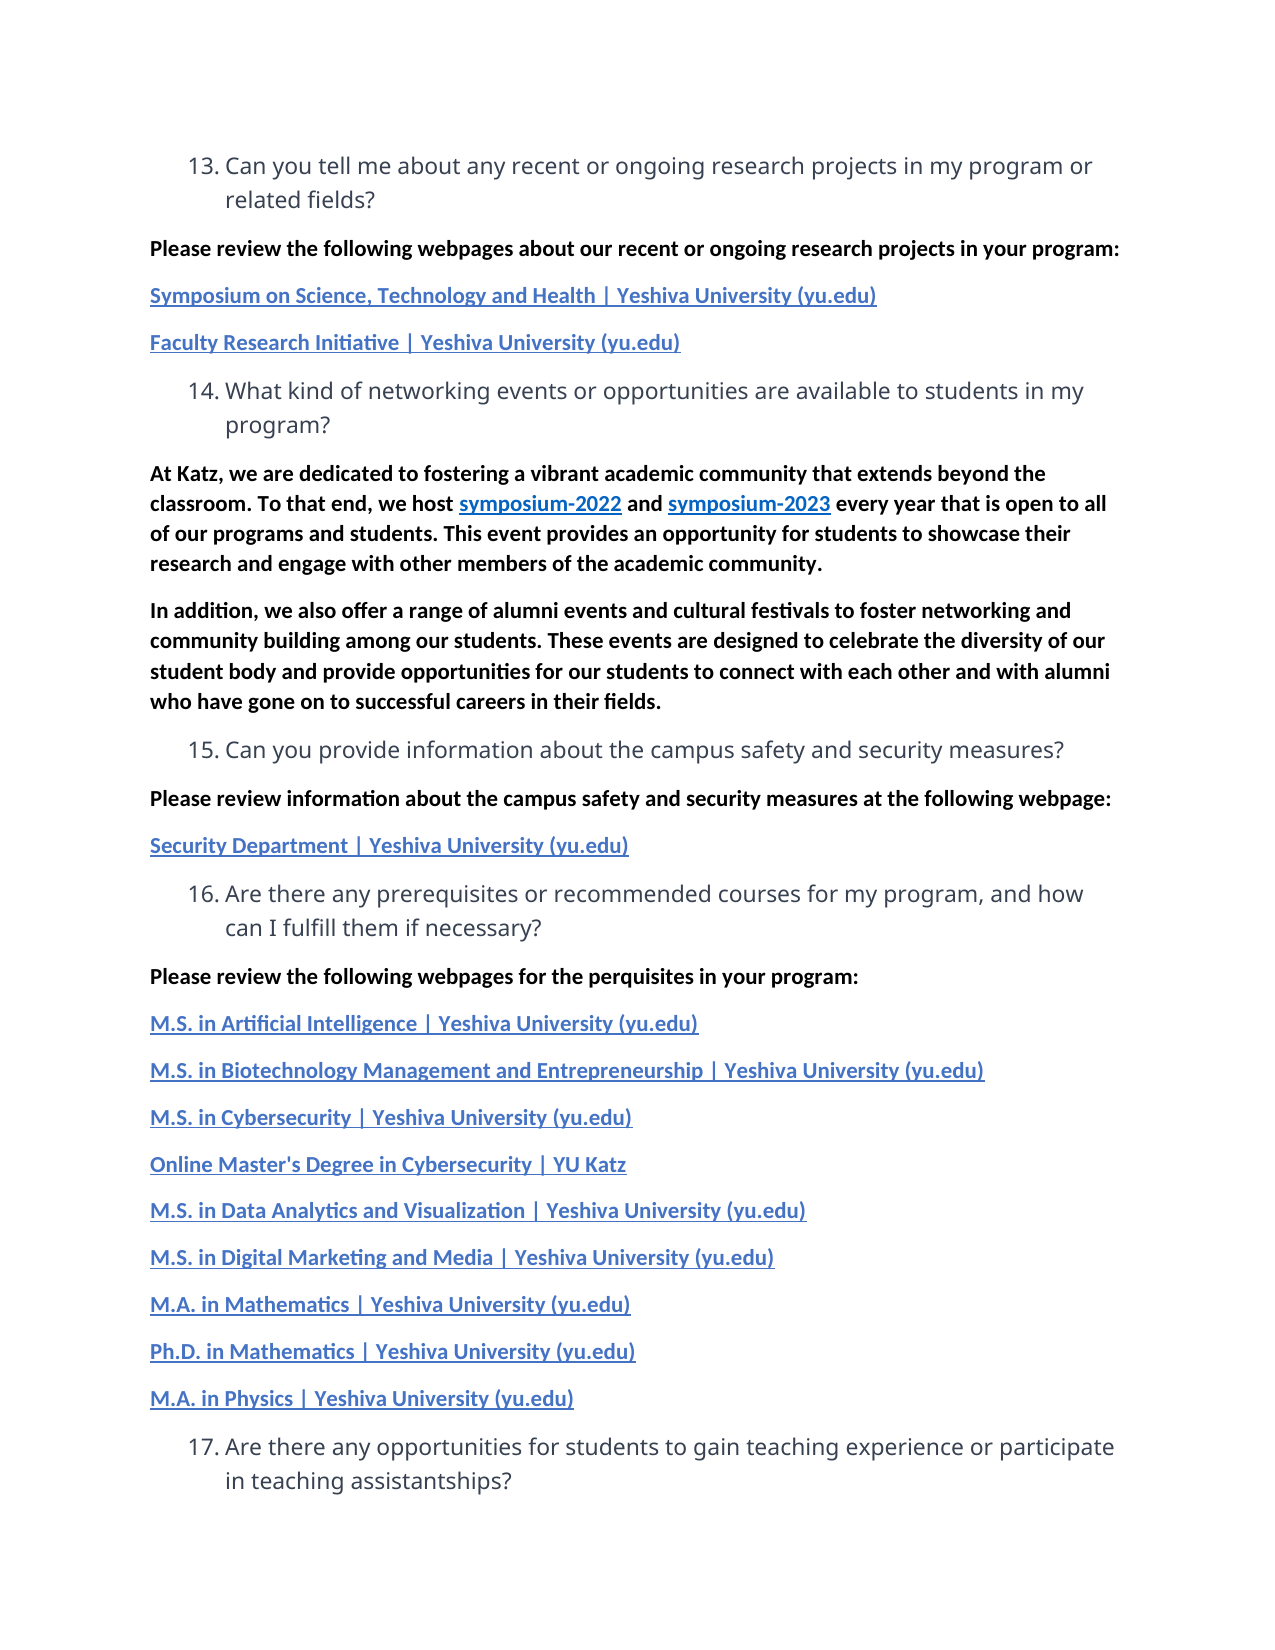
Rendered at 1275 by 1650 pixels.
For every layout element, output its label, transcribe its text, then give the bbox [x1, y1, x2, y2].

list Are there any opportunities for students to gain teaching experience or participate in teaching assistantships? [187, 1431, 1125, 1496]
text Please review the following webpages for the perquisites in your program: [150, 962, 1125, 990]
text Please review information about the campus safety and security measures at the following webpage: [150, 784, 1125, 812]
text M.A. in Physics | Yeshiva University (yu.edu) [150, 1384, 1125, 1412]
text M.S. in Data Analytics and Visualization | Yeshiva University (yu.edu) [150, 1197, 1125, 1225]
text Security Department | Yeshiva University (yu.edu) [150, 831, 1125, 859]
text Please review the following webpages about our recent or ongoing research projects in your program: [150, 234, 1125, 262]
text M.S. in Artificial Intelligence | Yeshiva University (yu.edu) [150, 1009, 1125, 1037]
text Symposium on Science, Technology and Health | Yeshiva University (yu.edu) [150, 281, 1125, 309]
list Are there any prerequisites or recommended courses for my program, and how can I fulfill them if necessary? [187, 878, 1125, 943]
list What kind of networking events or opportunities are available to students in my program? [187, 375, 1125, 440]
text M.S. in Digital Marketing and Media | Yeshiva University (yu.edu) [150, 1243, 1125, 1272]
text M.S. in Cybersecurity | Yeshiva University (yu.edu) [150, 1103, 1125, 1131]
text Faculty Research Initiative | Yeshiva University (yu.edu) [150, 328, 1125, 356]
text At Katz, we are dedicated to fostering a vibrant academic community that extends beyond the classroom. To that end, we host symposium-2022 and symposium-2023 every year that is open to all of our programs and students. This event provides an opportunity for students to showcase their research and engage with other members of the academic community. [150, 459, 1125, 578]
list Can you tell me about any recent or ongoing research projects in my program or related fields? [187, 150, 1125, 215]
text Ph.D. in Mathematics | Yeshiva University (yu.edu) [150, 1337, 1125, 1365]
text In addition, we also offer a range of alumni events and cultural festivals to foster networking and community building among our students. These events are designed to celebrate the diversity of our student body and provide opportunities for our students to connect with each other and with alumni who have gone on to successful careers in their fields. [150, 596, 1125, 715]
text M.S. in Biotechnology Management and Entrepreneurship | Yeshiva University (yu.edu) [150, 1056, 1125, 1084]
text Online Master's Degree in Cybersecurity | YU Katz [150, 1150, 1125, 1178]
list Can you provide information about the campus safety and security measures? [187, 734, 1125, 765]
text M.A. in Mathematics | Yeshiva University (yu.edu) [150, 1290, 1125, 1318]
